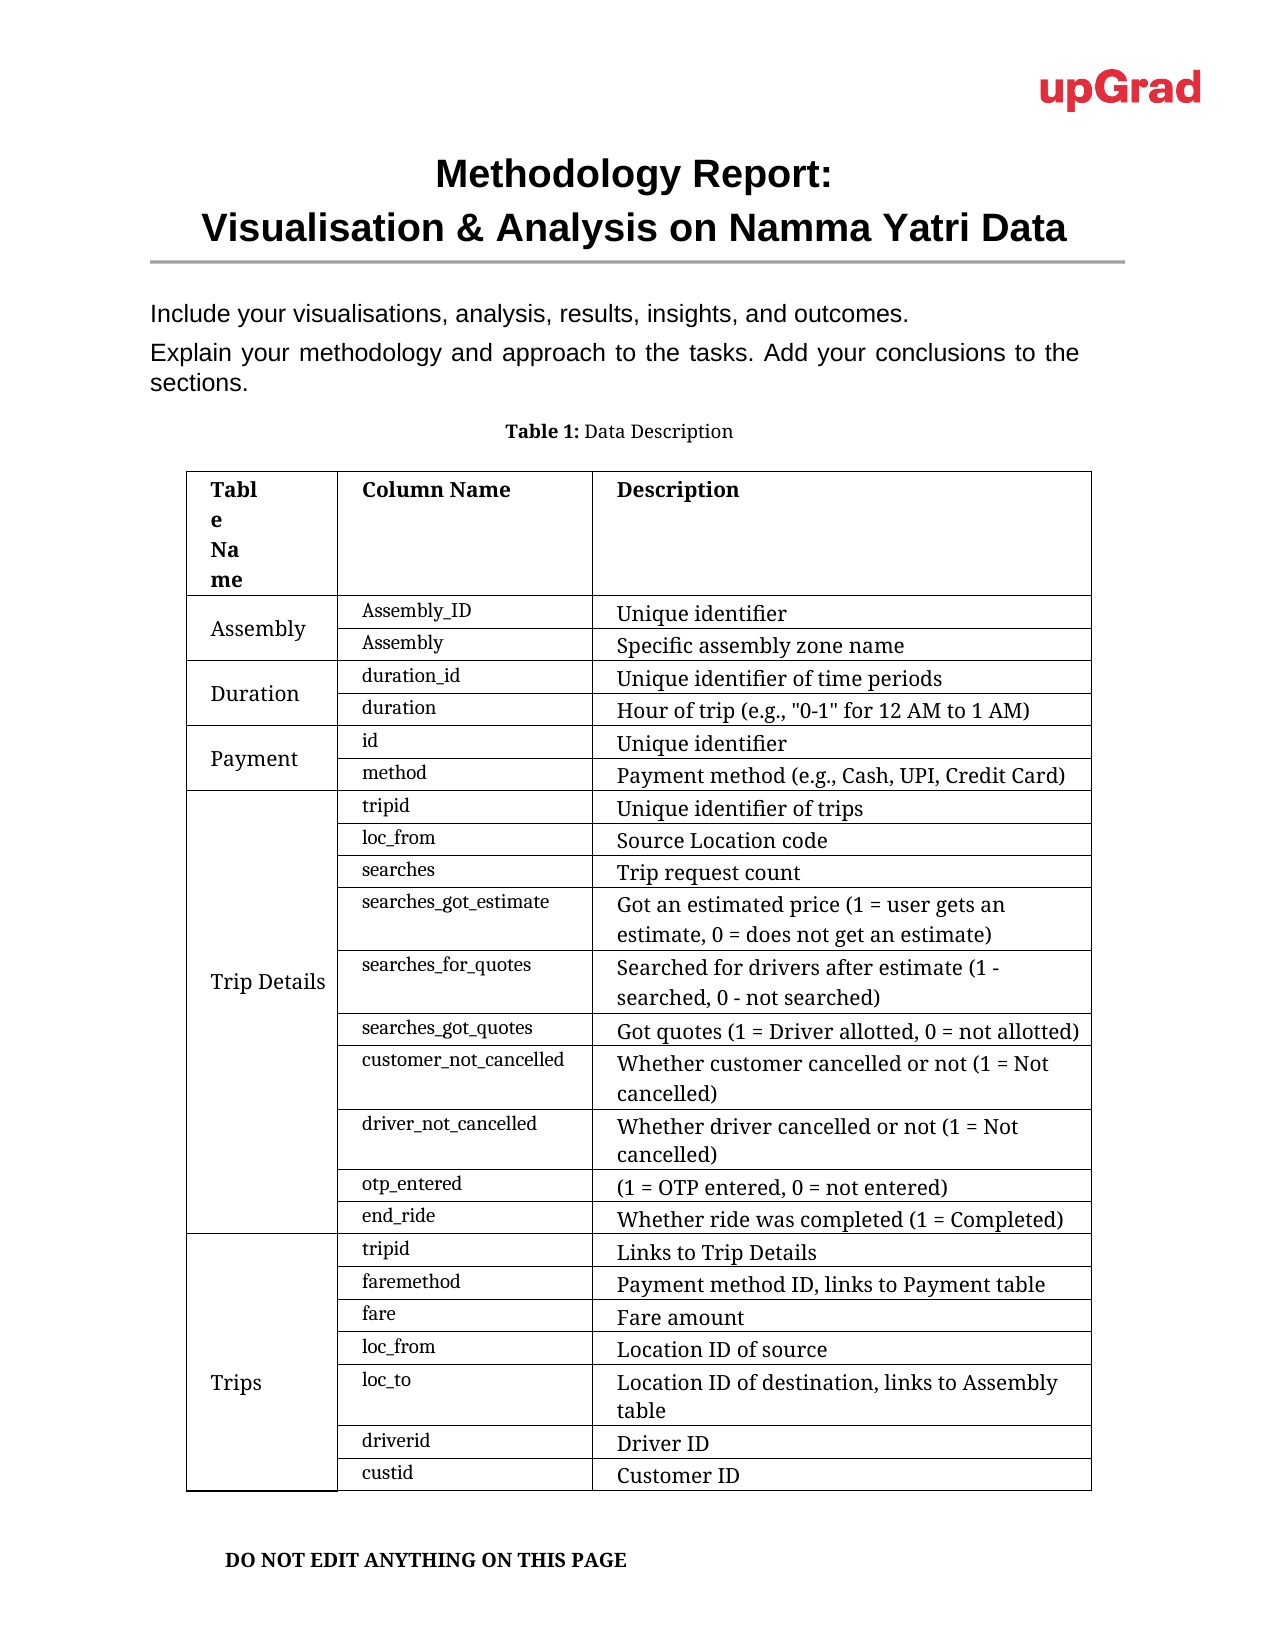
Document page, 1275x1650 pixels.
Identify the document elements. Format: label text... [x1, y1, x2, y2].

table_cell Unique identifier of time periods [593, 661, 1091, 692]
table_cell Unique identifier [593, 726, 1091, 757]
table_cell searches_got_estimate [338, 888, 592, 950]
table_cell otp_entered [338, 1170, 592, 1201]
table_cell Fare amount [593, 1300, 1091, 1331]
table_header Table Name [187, 472, 337, 594]
table_cell Whether driver cancelled or not (1 = Not cancelled) [593, 1110, 1091, 1169]
table_cell Searched for drivers after estimate (1 - searched, 0 - not searched) [593, 951, 1091, 1013]
table_cell end_ride [338, 1202, 592, 1233]
text Include your visualisations, analysis, results, insights, and outcomes. [150, 299, 1081, 328]
table_cell Assembly [187, 596, 337, 659]
table_cell (1 = OTP entered, 0 = not entered) [593, 1170, 1091, 1201]
table_cell Got quotes (1 = Driver allotted, 0 = not allotted) [593, 1014, 1091, 1045]
table_cell loc_to [338, 1365, 592, 1425]
table_cell Whether customer cancelled or not (1 = Not cancelled) [593, 1046, 1091, 1108]
table_cell loc_from [338, 824, 592, 854]
table_cell Trips [187, 1234, 337, 1490]
text Explain your methodology and approach to the tasks. Add your conclusions to the sections. [150, 338, 1081, 397]
table_cell Trip request count [593, 856, 1091, 887]
table_cell custid [338, 1459, 592, 1490]
table_cell customer_not_cancelled [338, 1046, 592, 1108]
table_cell driverid [338, 1426, 592, 1457]
table_cell Whether ride was completed (1 = Completed) [593, 1202, 1091, 1233]
table_cell Links to Trip Details [593, 1234, 1091, 1266]
text Table 1: Data Description [150, 418, 1089, 443]
table_cell Duration [187, 661, 337, 724]
table_cell searches [338, 856, 592, 887]
table_cell loc_from [338, 1332, 592, 1364]
table_cell Payment [187, 726, 337, 789]
table_cell fare [338, 1300, 592, 1331]
table_cell Hour of trip (e.g., "0-1" for 12 AM to 1 AM) [593, 694, 1091, 724]
table_cell Assembly_ID [338, 596, 592, 627]
table_cell tripid [338, 791, 592, 822]
table_cell searches_got_quotes [338, 1014, 592, 1045]
table_cell Payment method (e.g., Cash, UPI, Credit Card) [593, 759, 1091, 789]
table_cell method [338, 759, 592, 789]
table_cell tripid [338, 1234, 592, 1266]
table_header Description [593, 472, 1091, 594]
table_cell searches_for_quotes [338, 951, 592, 1013]
title Visualisation & Analysis on Namma Yatri Data [187, 204, 1081, 250]
table_cell driver_not_cancelled [338, 1110, 592, 1169]
table_cell duration_id [338, 661, 592, 692]
table_cell Location ID of source [593, 1332, 1091, 1364]
table_cell faremethod [338, 1267, 592, 1299]
table_cell Specific assembly zone name [593, 629, 1091, 659]
table_cell Source Location code [593, 824, 1091, 854]
table_cell Location ID of destination, links to Assembly table [593, 1365, 1091, 1425]
table_cell id [338, 726, 592, 757]
table_cell Assembly [338, 629, 592, 659]
title Methodology Report: [187, 150, 1081, 196]
table_cell Got an estimated price (1 = user gets an estimate, 0 = does not get an estimate) [593, 888, 1091, 950]
table_cell Payment method ID, links to Payment table [593, 1267, 1091, 1299]
table_cell Unique identifier of trips [593, 791, 1091, 822]
table_cell Trip Details [187, 791, 337, 1233]
table_cell Unique identifier [593, 596, 1091, 627]
table_cell Customer ID [593, 1459, 1091, 1490]
table_header Column Name [338, 472, 592, 594]
table_cell Driver ID [593, 1426, 1091, 1457]
picture [1040, 69, 1200, 112]
table_cell duration [338, 694, 592, 724]
